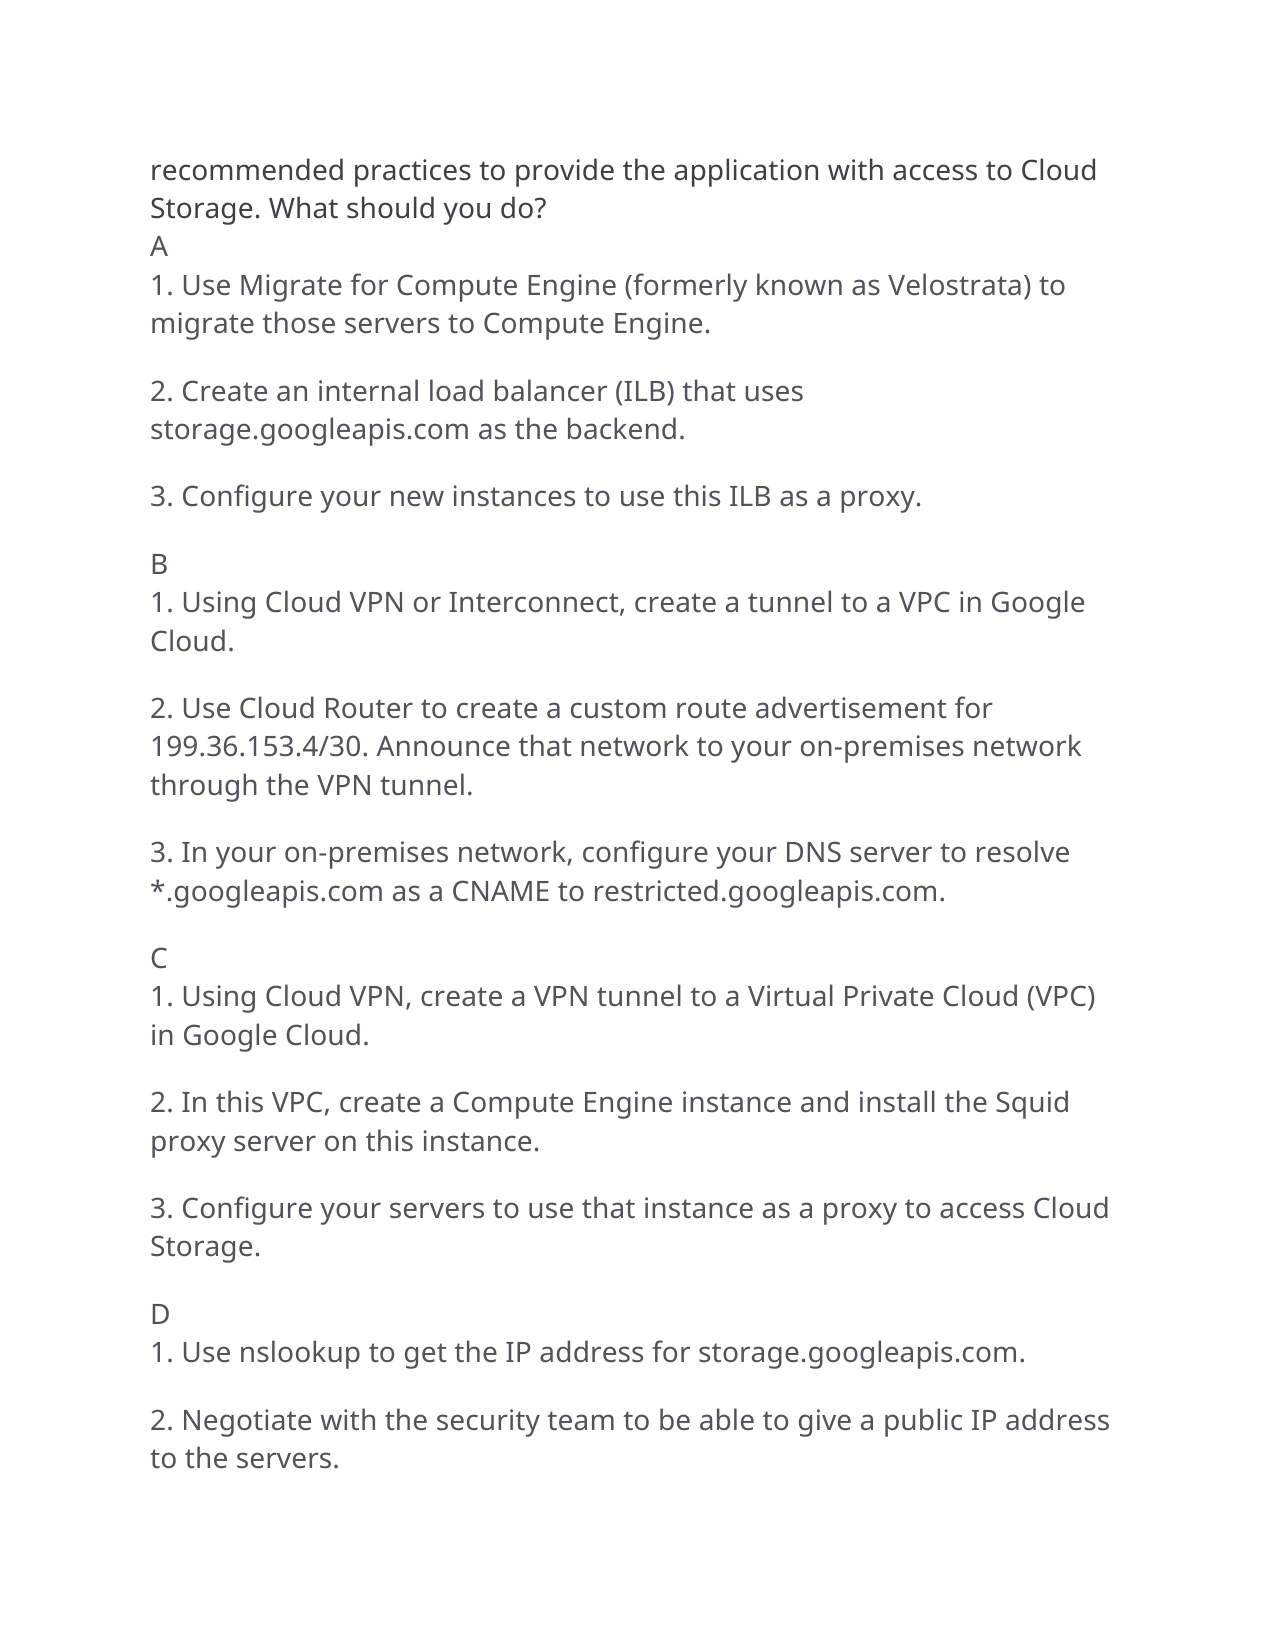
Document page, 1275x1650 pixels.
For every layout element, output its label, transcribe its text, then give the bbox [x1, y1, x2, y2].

text 3. In your on-premises network, configure your DNS server to resolve *.googleapis.com as a CNAME to restricted.googleapis.com. [150, 832, 1125, 909]
text A [150, 227, 1125, 265]
text 1. Using Cloud VPN, create a VPN tunnel to a Virtual Private Cloud (VPC) in Google Cloud. [150, 977, 1125, 1053]
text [150, 150, 1125, 227]
text 1. Using Cloud VPN or Interconnect, create a tunnel to a VPC in Google Cloud. [150, 582, 1125, 659]
text 3. Configure your new instances to use this ILB as a proxy. [150, 477, 1125, 515]
text 1. Use nslookup to get the IP address for storage.googleapis.com. [150, 1332, 1125, 1371]
text 2. Use Cloud Router to create a custom route advertisement for 199.36.153.4/30. Announce that network to your on-premises network through the VPN tunnel. [150, 688, 1125, 803]
text 2. Negotiate with the security team to be able to give a public IP address to the servers. [150, 1400, 1125, 1477]
text 3. Configure your servers to use that instance as a proxy to access Cloud Storage. [150, 1188, 1125, 1265]
text D [150, 1294, 1125, 1332]
text 1. Use Migrate for Compute Engine (formerly known as Velostrata) to migrate those servers to Compute Engine. [150, 265, 1125, 342]
text 2. In this VPC, create a Compute Engine instance and install the Squid proxy server on this instance. [150, 1082, 1125, 1159]
text 2. Create an internal load balancer (ILB) that uses storage.googleapis.com as the backend. [150, 371, 1125, 447]
text B [150, 544, 1125, 582]
text C [150, 938, 1125, 977]
